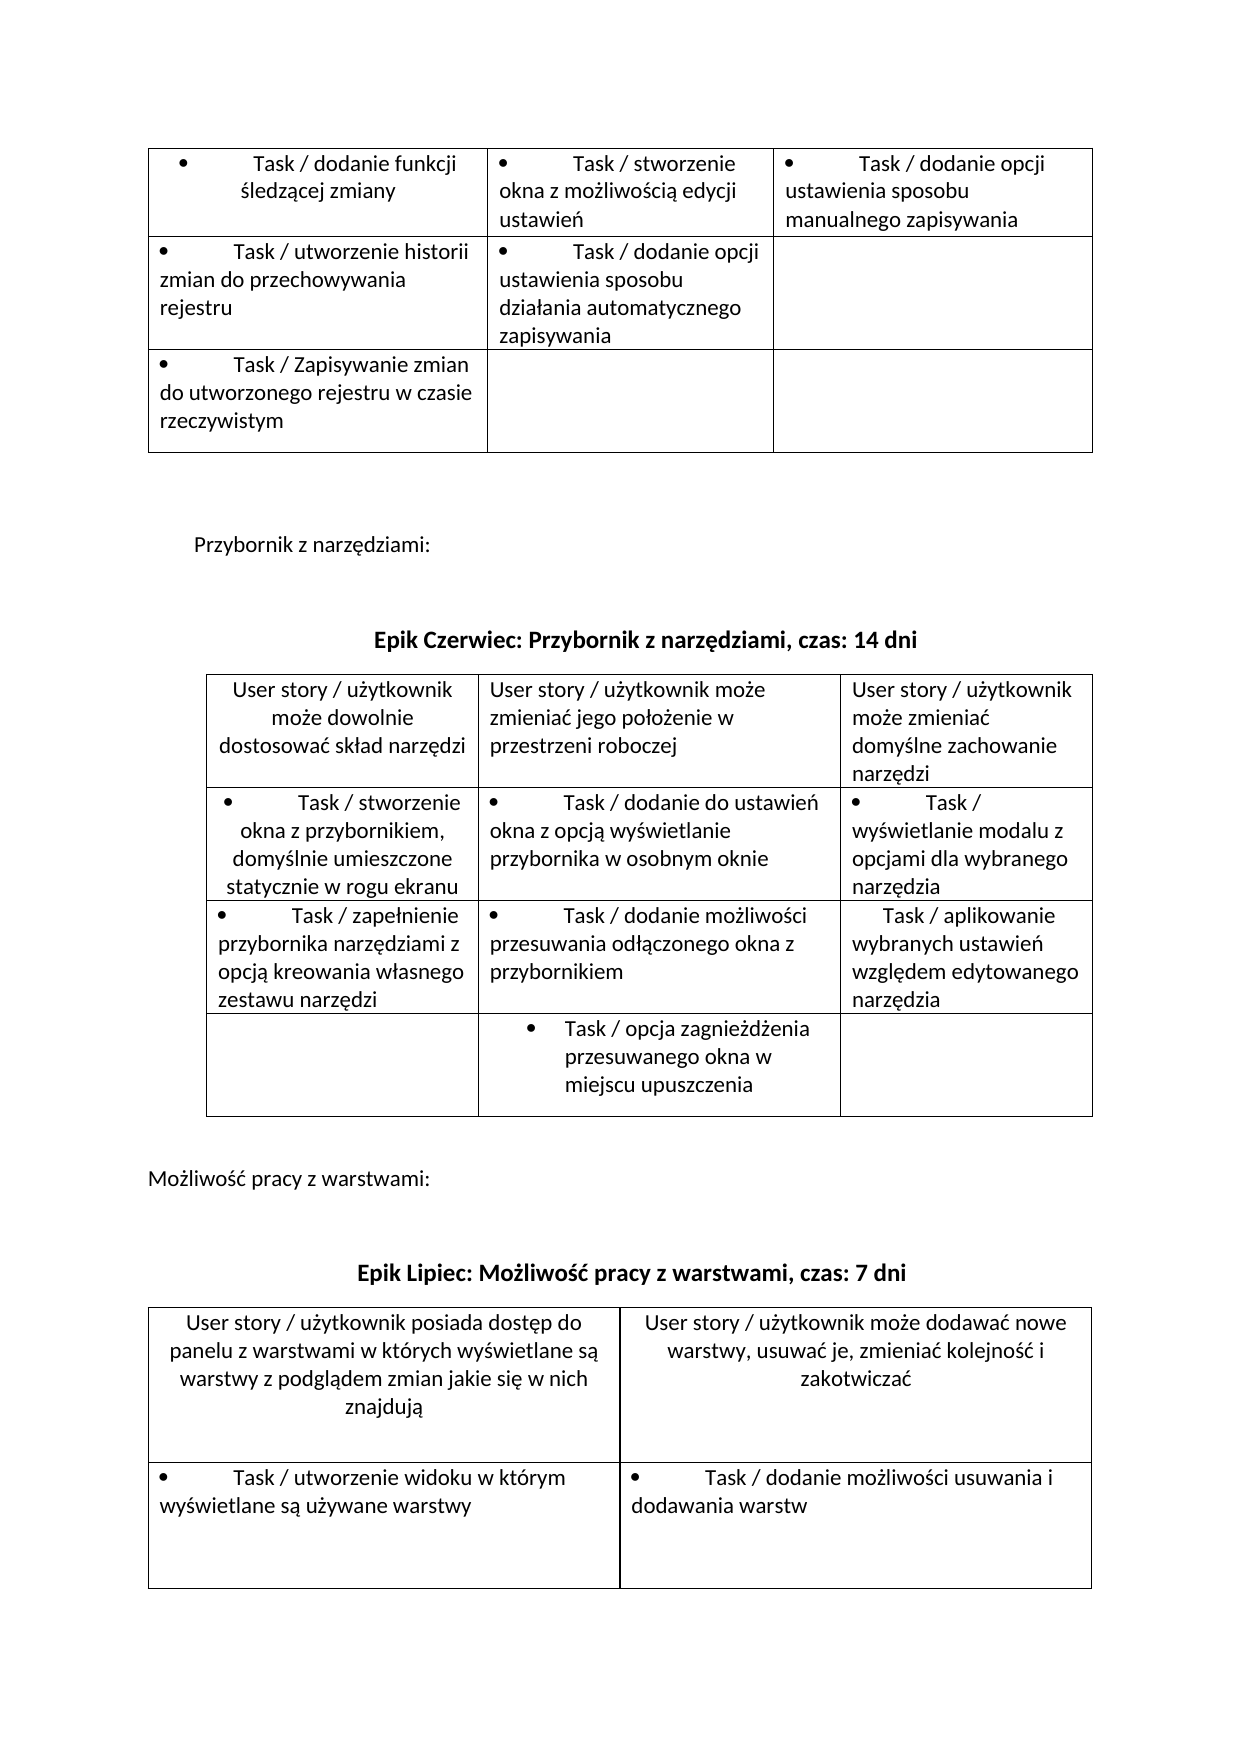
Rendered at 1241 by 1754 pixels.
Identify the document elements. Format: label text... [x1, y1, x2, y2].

table_cell Task / dodanie do ustawień okna z opcją wyświetlanie przybornika w osobnym oknie [479, 788, 840, 900]
table_cell [841, 1014, 1092, 1116]
text Możliwość pracy z warstwami: [148, 1164, 1093, 1192]
list Epik Lipiec: Możliwość pracy z warstwami, czas: 7 dni [148, 1257, 1093, 1288]
table_cell [488, 350, 773, 452]
table_cell [207, 1014, 478, 1116]
table_header User story / użytkownik może zmieniać jego położenie w przestrzeni roboczej [479, 675, 840, 787]
list Epik Czerwiec: Przybornik z narzędziami, czas: 14 dni [148, 624, 1093, 654]
table_header User story / użytkownik może dowolnie dostosować skład narzędzi [207, 675, 478, 787]
table_header User story / użytkownik może dodawać nowe warstwy, usuwać je, zmieniać kolejność i zakotwiczać [621, 1308, 1091, 1462]
table_header User story / użytkownik może zmieniać domyślne zachowanie narzędzi [841, 675, 1092, 787]
table_cell Task / dodanie opcji ustawienia sposobu manualnego zapisywania [774, 149, 1092, 236]
table_cell Task / Zapisywanie zmian do utworzonego rejestru w czasie rzeczywistym [149, 350, 487, 452]
table_cell Task / stworzenie okna z przybornikiem, domyślnie umieszczone statycznie w rogu ekranu [207, 788, 478, 900]
table_cell Task / zapełnienie przybornika narzędziami z opcją kreowania własnego zestawu narzędzi [207, 901, 478, 1013]
table_cell Task / utworzenie widoku w którym wyświetlane są używane warstwy [149, 1463, 619, 1588]
table_header User story / użytkownik posiada dostęp do panelu z warstwami w których wyświetlane są warstwy z podglądem zmian jakie się w nich znajdują [149, 1308, 619, 1462]
table_cell Task / wyświetlanie modalu z opcjami dla wybranego narzędzia [841, 788, 1092, 900]
table_cell Task / dodanie możliwości usuwania i dodawania warstw [621, 1463, 1091, 1588]
table_cell Task / dodanie możliwości przesuwania odłączonego okna z przybornikiem [479, 901, 840, 1013]
table_cell Task / dodanie funkcji śledzącej zmiany [149, 149, 487, 236]
table_cell Task / opcja zagnieżdżenia przesuwanego okna w miejscu upuszczenia [479, 1014, 840, 1116]
table_cell Task / stworzenie okna z możliwością edycji ustawień [488, 149, 773, 236]
table_cell [774, 237, 1092, 349]
table_cell [774, 350, 1092, 452]
table_cell Task / utworzenie historii zmian do przechowywania rejestru [149, 237, 487, 349]
text Przybornik z narzędziami: [148, 530, 1093, 558]
table_cell Task / dodanie opcji ustawienia sposobu działania automatycznego zapisywania [488, 237, 773, 349]
table_cell Task / aplikowanie wybranych ustawień względem edytowanego narzędzia [841, 901, 1092, 1013]
